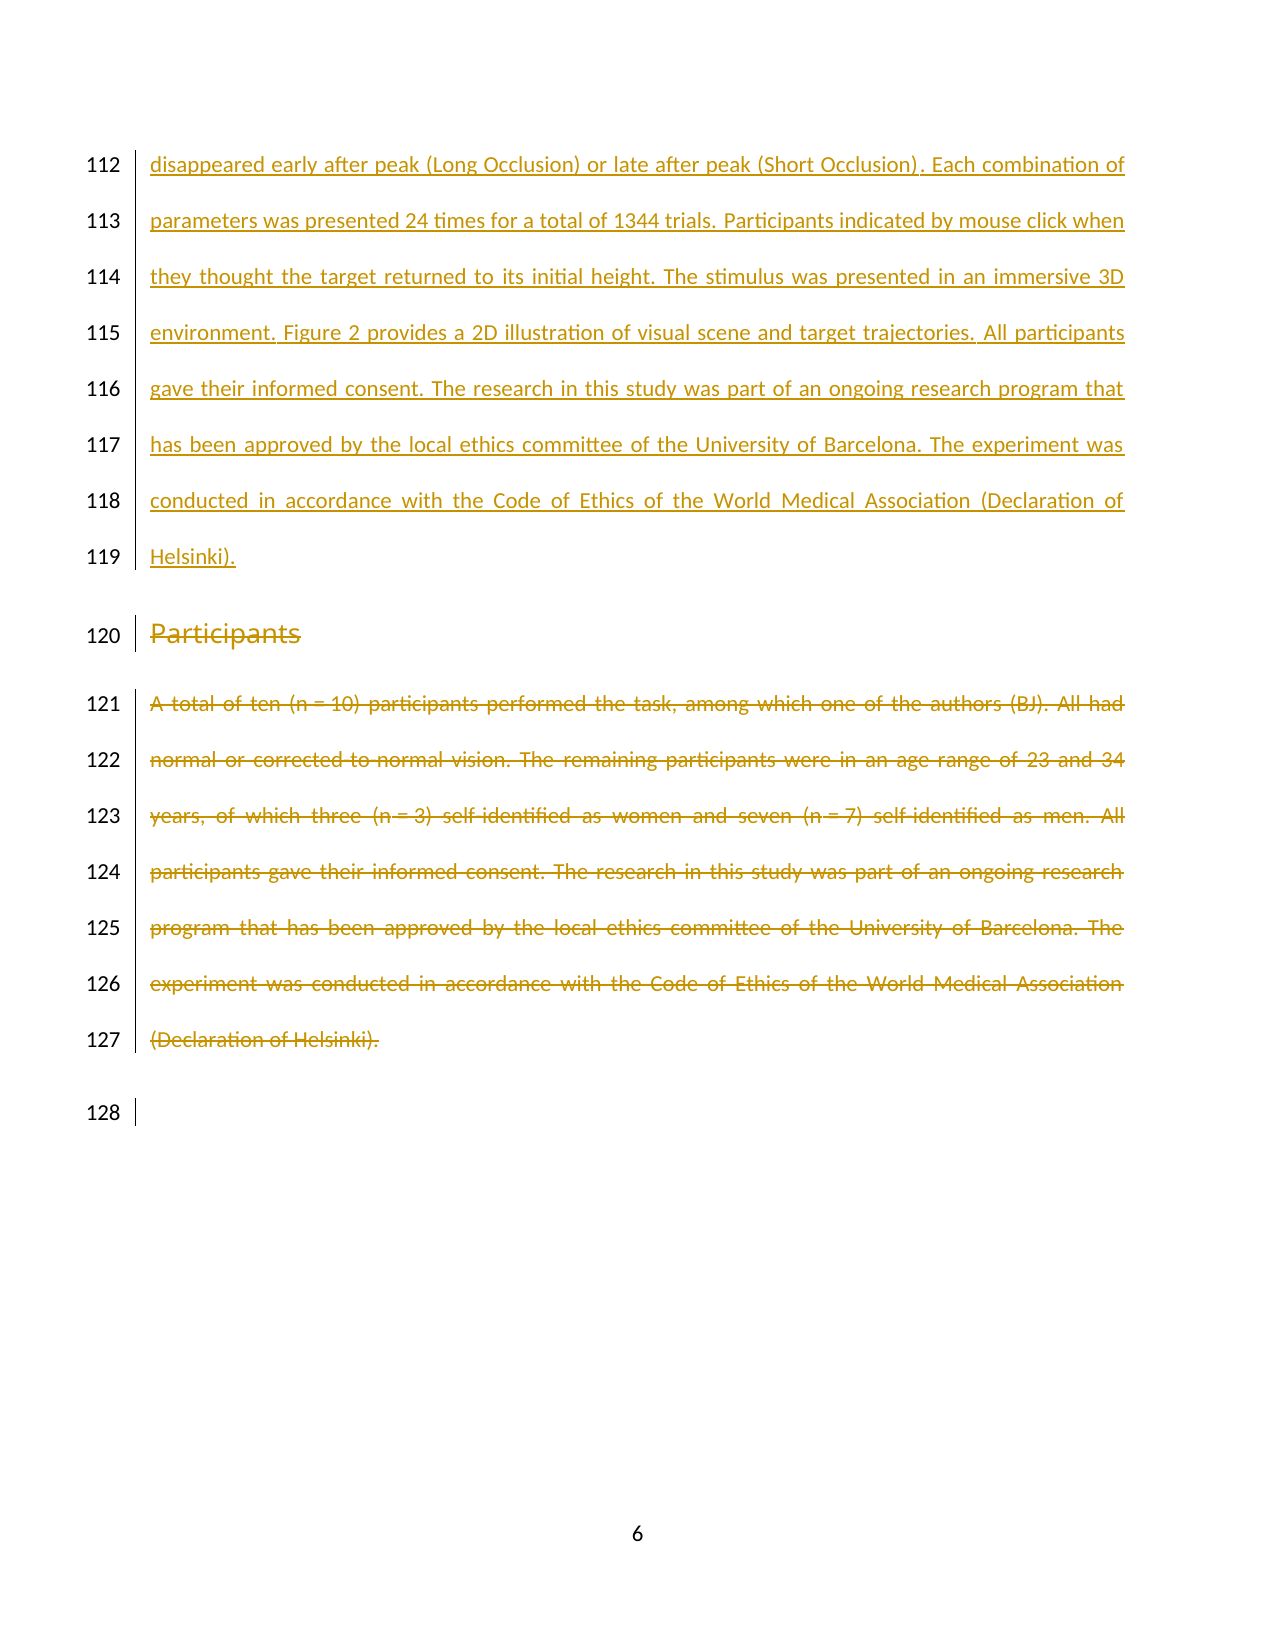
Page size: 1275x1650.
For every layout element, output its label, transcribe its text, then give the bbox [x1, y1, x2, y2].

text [150, 232, 1125, 286]
text (Jörges & López-Moliner, 2019)https://osf.io/8vg95/). [150, 456, 1125, 510]
text (Jörges & López-Moliner, 2019)https://osf.io/8vg95/). [150, 343, 1125, 398]
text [150, 150, 1125, 174]
text (Jörges & López-Moliner, 2019)https://osf.io/8vg95/). [150, 400, 1125, 454]
text (Jörges & López-Moliner, 2019)https://osf.io/8vg95/). [150, 288, 1125, 342]
text (Jörges & López-Moliner, 2019)https://osf.io/8vg95/). [150, 512, 1125, 570]
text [150, 175, 1125, 230]
